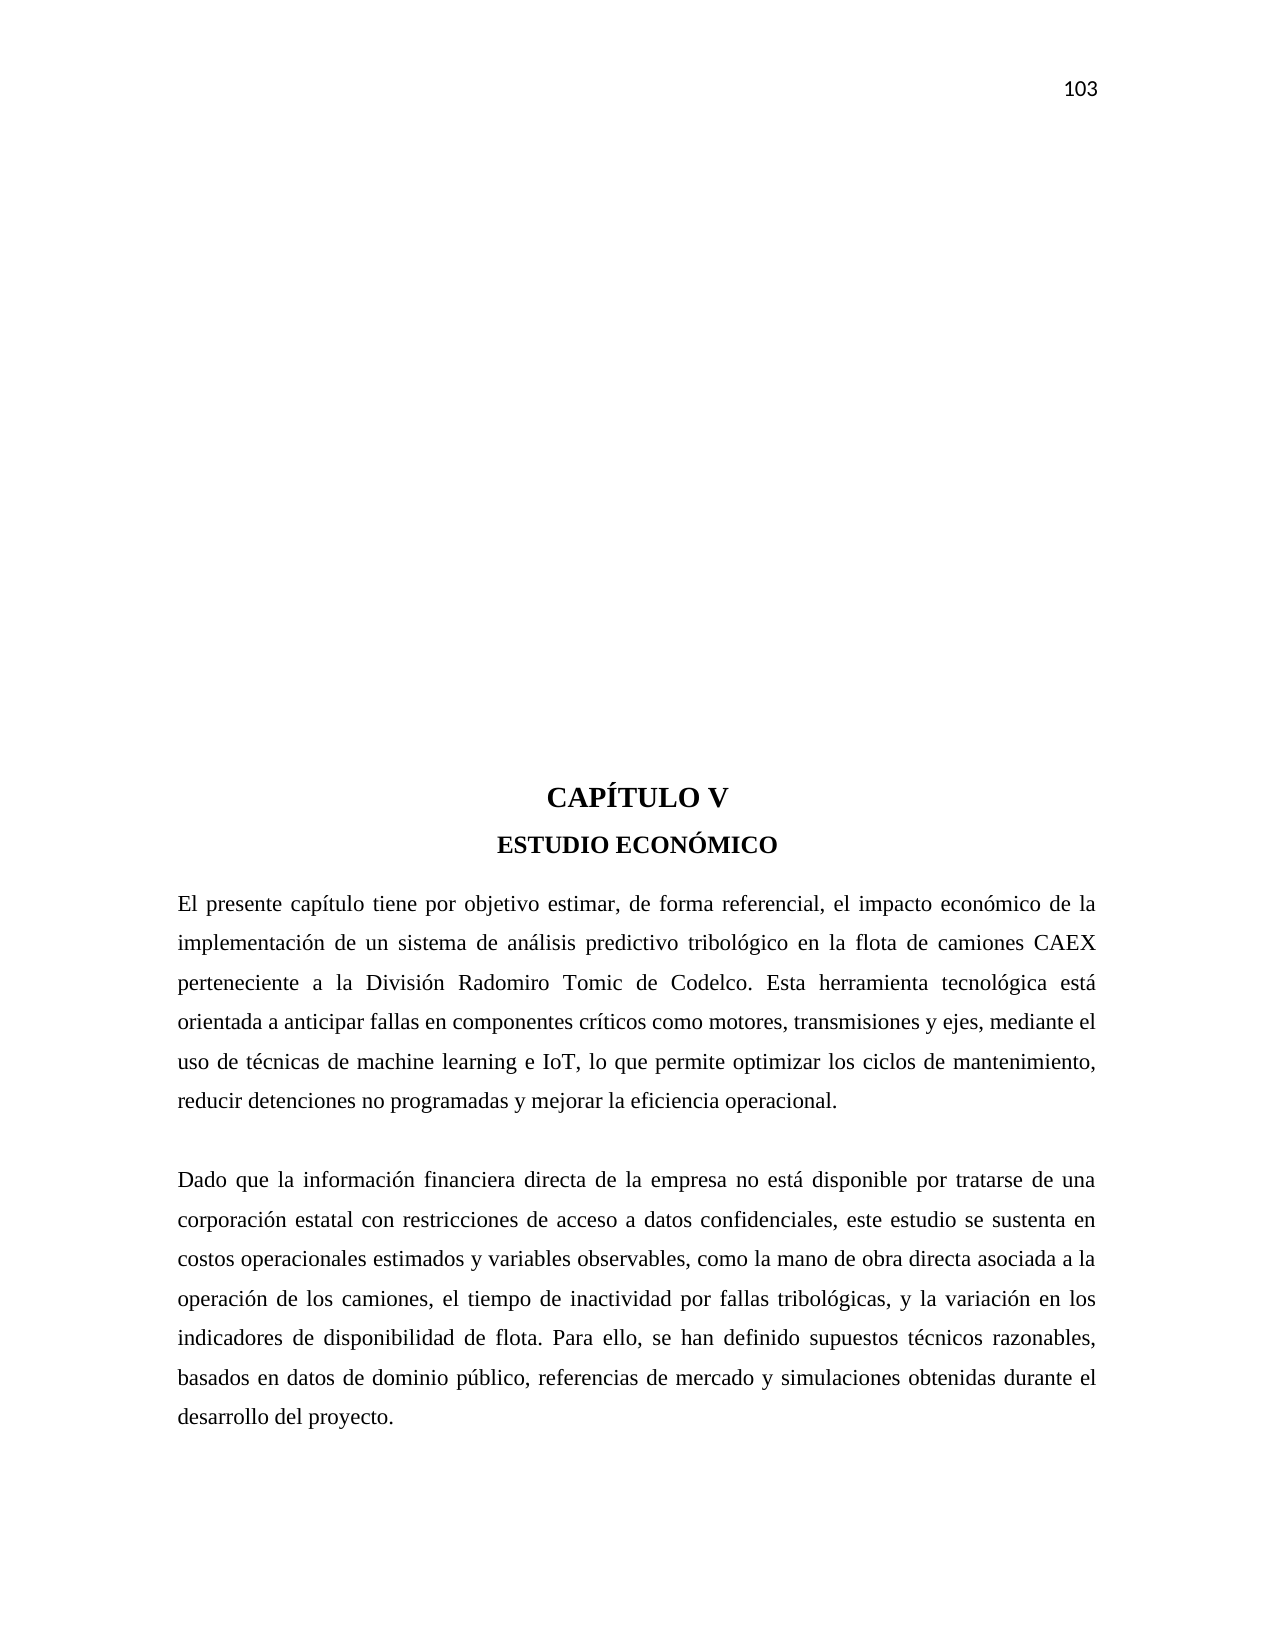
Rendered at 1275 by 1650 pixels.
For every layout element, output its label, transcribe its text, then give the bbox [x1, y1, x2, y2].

subtitle CAPÍTULO V [177, 780, 1098, 813]
subtitle ESTUDIO ECONÓMICO [177, 830, 1098, 859]
text Dado que la información financiera directa de la empresa no está disponible por tratarse de una corporación estatal con restricciones de acceso a datos confidenciales, este estudio se sustenta en costos operacionales estimados y variables observables, como la mano de obra directa asociada a la operación de los camiones, el tiempo de inactividad por fallas tribológicas, y la variación en los indicadores de disponibilidad de flota. Para ello, se han definido supuestos técnicos razonables, basados en datos de dominio público, referencias de mercado y simulaciones obtenidas durante el desarrollo del proyecto. [177, 1166, 1098, 1429]
text El presente capítulo tiene por objetivo estimar, de forma referencial, el impacto económico de la implementación de un sistema de análisis predictivo tribológico en la flota de camiones CAEX perteneciente a la División Radomiro Tomic de Codelco. Esta herramienta tecnológica está orientada a anticipar fallas en componentes críticos como motores, transmisiones y ejes, mediante el uso de técnicas de machine learning e IoT, lo que permite optimizar los ciclos de mantenimiento, reducir detenciones no programadas y mejorar la eficiencia operacional. [177, 890, 1098, 1113]
